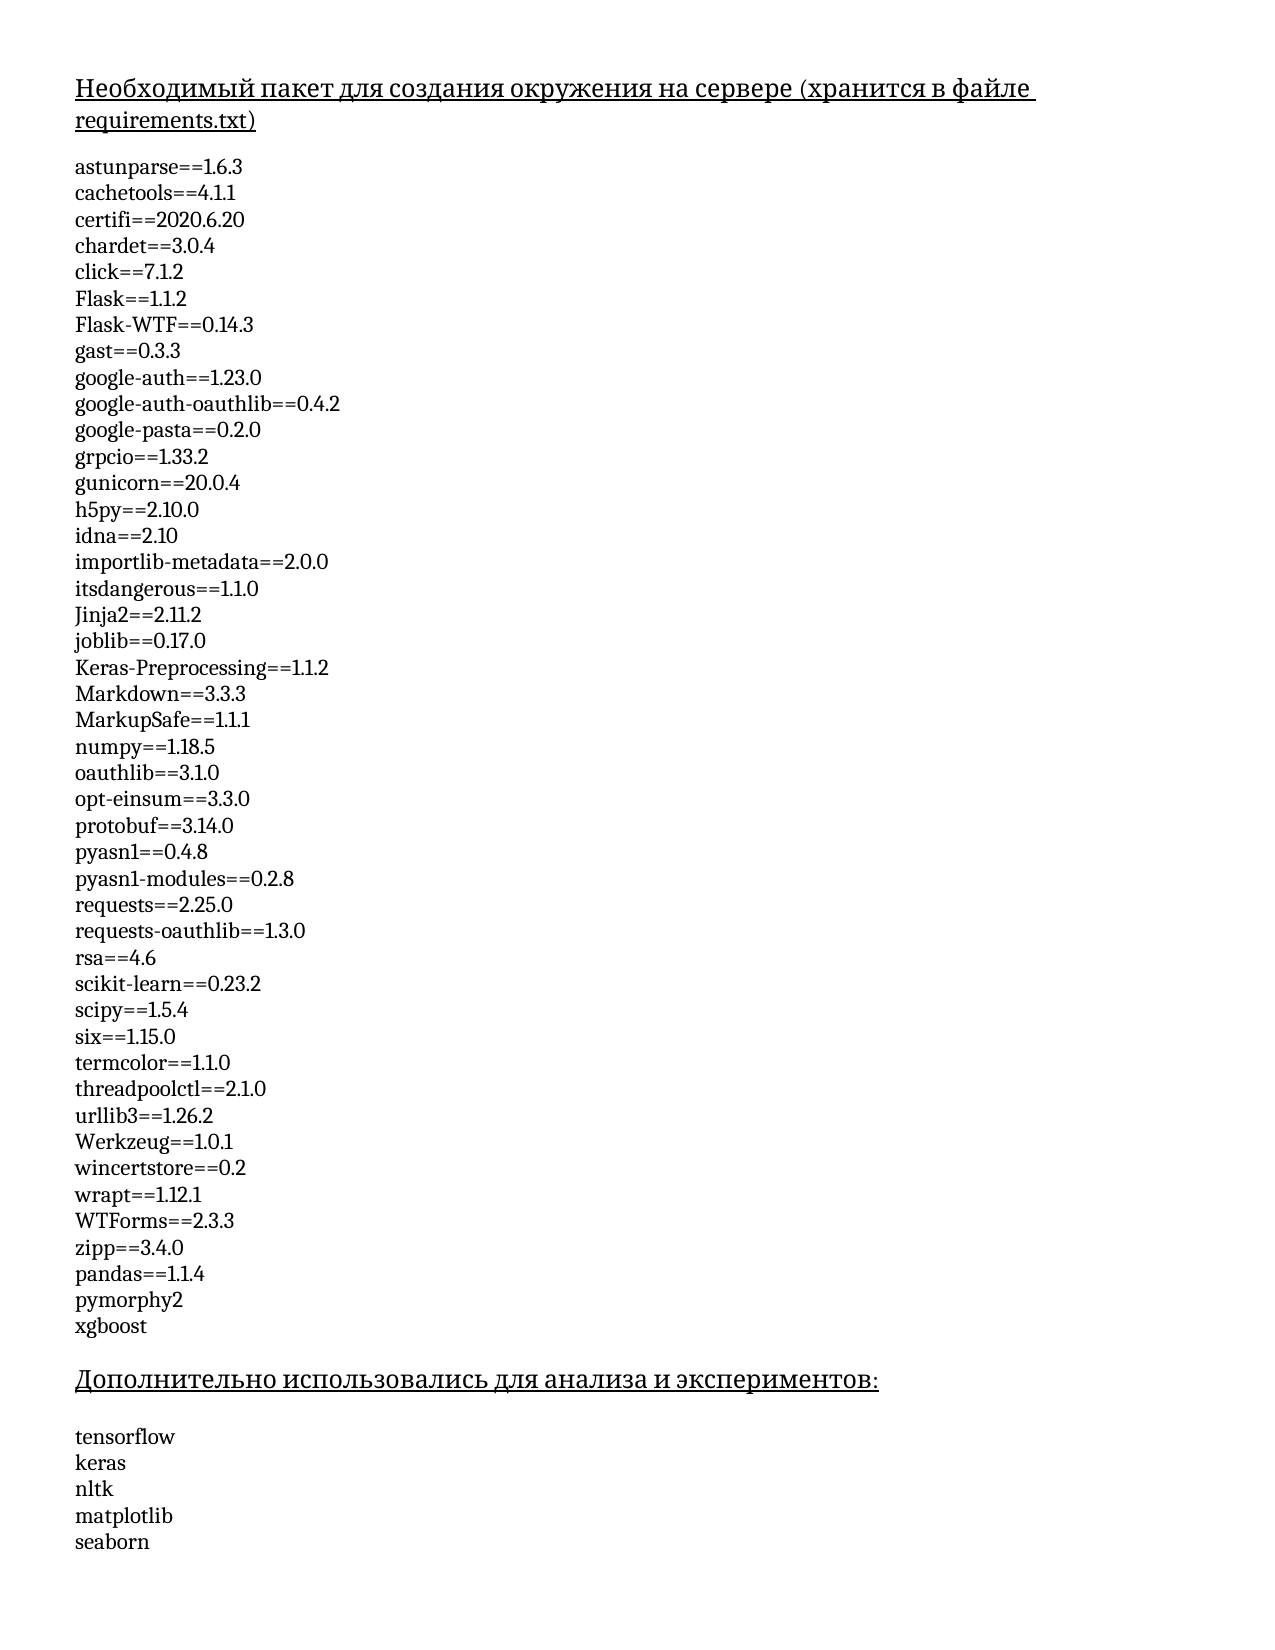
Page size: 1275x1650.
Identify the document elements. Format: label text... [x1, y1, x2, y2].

text Keras-Preprocessing==1.1.2 [75, 654, 1200, 681]
text wrapt==1.12.1 [75, 1182, 1200, 1208]
text h5py==2.10.0 [75, 496, 1200, 523]
text requests==2.25.0 [75, 892, 1200, 918]
text joblib==0.17.0 [75, 628, 1200, 654]
text scipy==1.5.4 [75, 997, 1200, 1023]
text google-auth==1.23.0 [75, 364, 1200, 391]
text Markdown==3.3.3 [75, 681, 1200, 707]
text idna==2.10 [75, 523, 1200, 549]
text importlib-metadata==2.0.0 [75, 549, 1200, 575]
text Flask==1.1.2 [75, 286, 1200, 312]
text nltk [75, 1476, 1200, 1503]
text WTForms==2.3.3 [75, 1208, 1200, 1234]
text six==1.15.0 [75, 1023, 1200, 1050]
text Дополнительно использовались для анализа и экспериментов: [75, 1366, 1200, 1395]
text seaborn [75, 1529, 1200, 1555]
text urllib3==1.26.2 [75, 1102, 1200, 1129]
text gast==0.3.3 [75, 338, 1200, 364]
text pyasn1==0.4.8 [75, 839, 1200, 865]
text matplotlib [75, 1503, 1200, 1529]
text pandas==1.1.4 [75, 1261, 1200, 1287]
text oauthlib==3.1.0 [75, 760, 1200, 786]
text protobuf==3.14.0 [75, 813, 1200, 839]
text tensorflow [75, 1423, 1200, 1450]
text cachetools==4.1.1 [75, 180, 1200, 206]
text google-pasta==0.2.0 [75, 417, 1200, 444]
text gunicorn==20.0.4 [75, 470, 1200, 496]
text zipp==3.4.0 [75, 1234, 1200, 1261]
text certifi==2020.6.20 [75, 206, 1200, 233]
text pyasn1-modules==0.2.8 [75, 865, 1200, 892]
text wincertstore==0.2 [75, 1155, 1200, 1182]
text MarkupSafe==1.1.1 [75, 707, 1200, 733]
text opt-einsum==3.3.0 [75, 786, 1200, 813]
text xgboost [75, 1313, 1200, 1340]
text scikit-learn==0.23.2 [75, 971, 1200, 997]
text threadpoolctl==2.1.0 [75, 1076, 1200, 1102]
text rsa==4.6 [75, 944, 1200, 971]
text google-auth-oauthlib==0.4.2 [75, 391, 1200, 417]
text grpcio==1.33.2 [75, 444, 1200, 470]
text chardet==3.0.4 [75, 233, 1200, 259]
text Jinja2==2.11.2 [75, 602, 1200, 628]
text Werkzeug==1.0.1 [75, 1129, 1200, 1155]
text astunparse==1.6.3 [75, 154, 1200, 180]
text pymorphy2 [75, 1287, 1200, 1313]
text Необходимый пакет для создания окружения на сервере (хранится в файле requirements.txt) [75, 75, 1200, 135]
text click==7.1.2 [75, 259, 1200, 286]
text itsdangerous==1.1.0 [75, 575, 1200, 602]
text keras [75, 1450, 1200, 1476]
text requests-oauthlib==1.3.0 [75, 918, 1200, 944]
text numpy==1.18.5 [75, 733, 1200, 760]
text termcolor==1.1.0 [75, 1050, 1200, 1076]
text Flask-WTF==0.14.3 [75, 312, 1200, 338]
